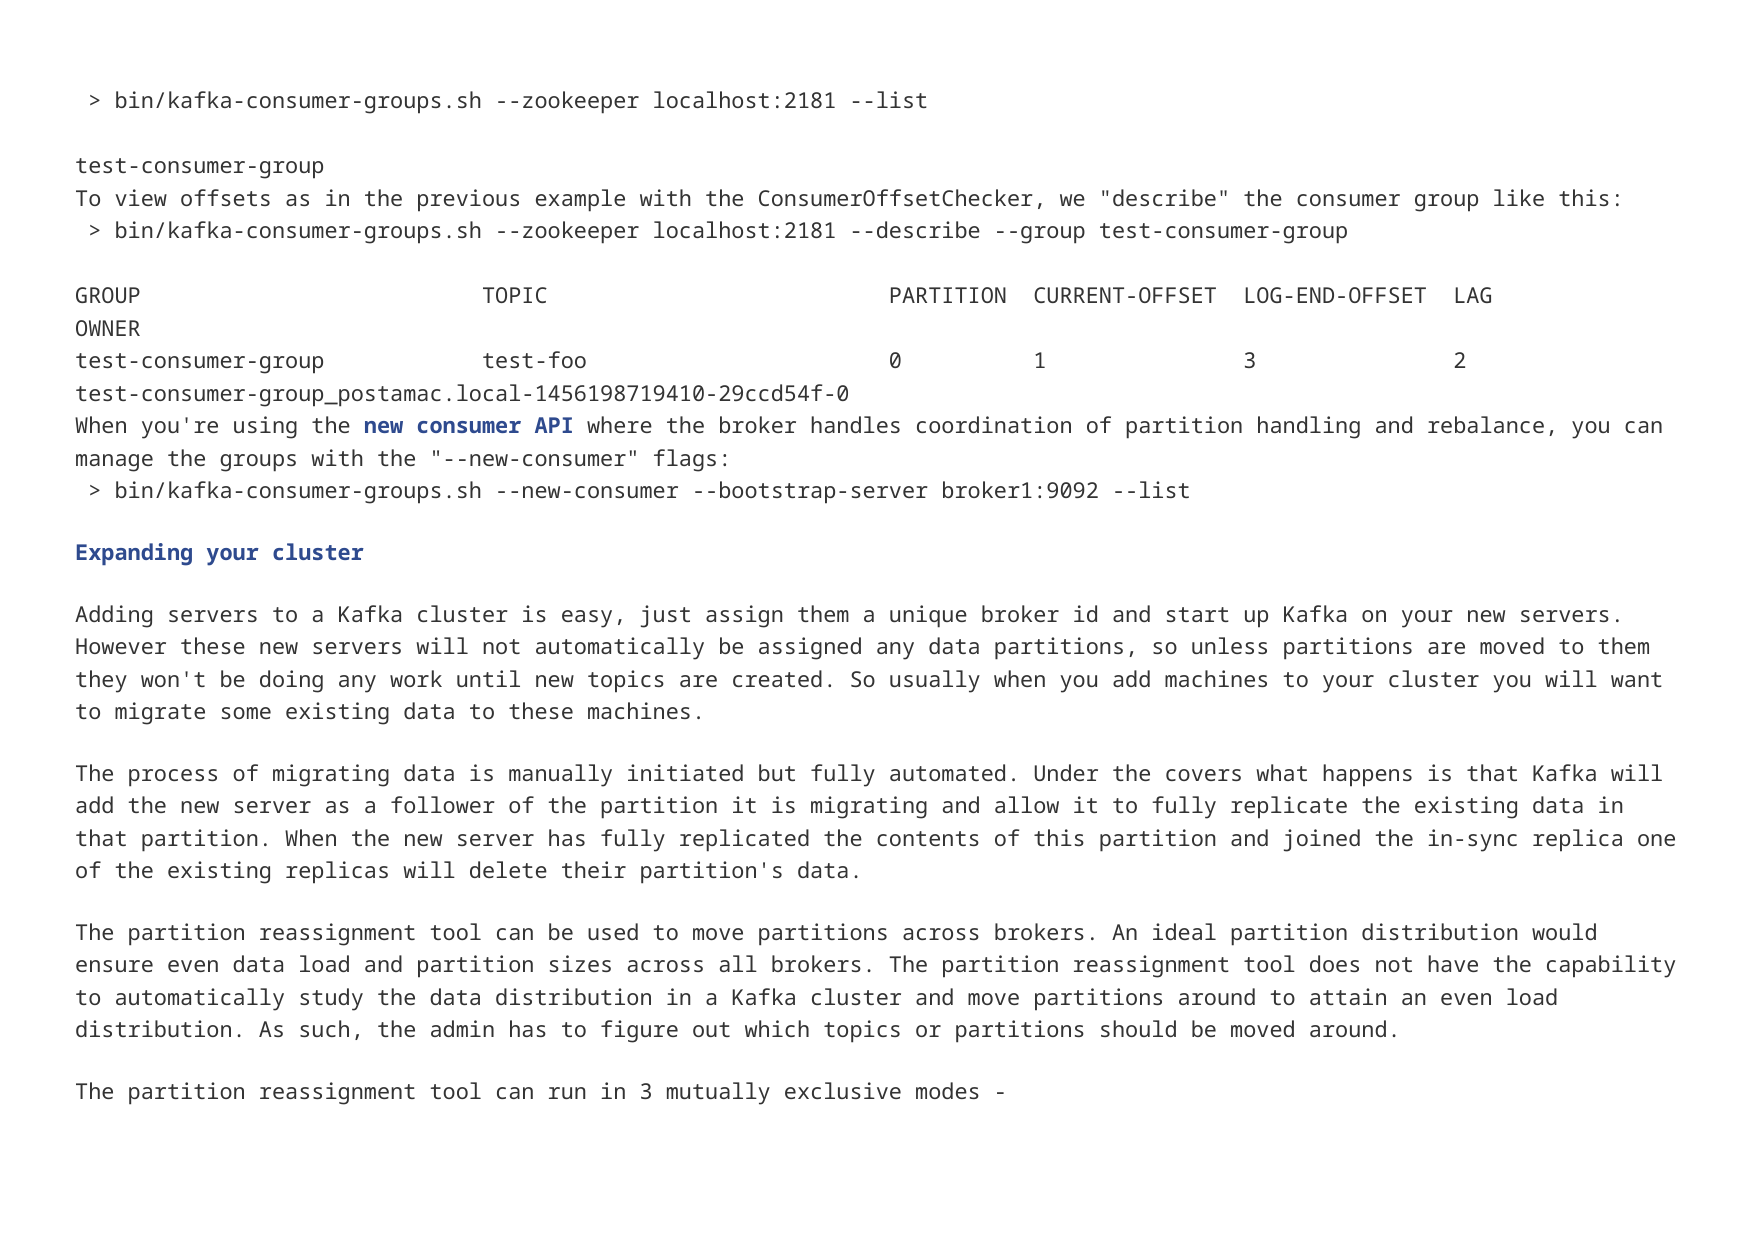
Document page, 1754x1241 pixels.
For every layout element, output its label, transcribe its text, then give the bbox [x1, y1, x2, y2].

text GROUP TOPIC PARTITION CURRENT-OFFSET LOG-END-OFFSET LAG OWNER [75, 279, 1679, 344]
text To view offsets as in the previous example with the ConsumerOffsetChecker, we "describe" the consumer group like this: [75, 181, 1679, 214]
text The partition reassignment tool can run in 3 mutually exclusive modes - [75, 1075, 1679, 1107]
text > bin/kafka-consumer-groups.sh --new-consumer --bootstrap-server broker1:9092 --list [75, 474, 1679, 506]
text When you're using the new consumer API where the broker handles coordination of partition handling and rebalance, you can manage the groups with the "--new-consumer" flags: [75, 409, 1679, 474]
text > bin/kafka-consumer-groups.sh --zookeeper localhost:2181 --list [75, 84, 1679, 116]
text The partition reassignment tool can be used to move partitions across brokers. An ideal partition distribution would ensure even data load and partition sizes across all brokers. The partition reassignment tool does not have the capability to automatically study the data distribution in a Kafka cluster and move partitions around to attain an even load distribution. As such, the admin has to figure out which topics or partitions should be moved around. [75, 916, 1679, 1046]
text test-consumer-group test-foo 0 1 3 2 test-consumer-group_postamac.local-1456198719410-29ccd54f-0 [75, 344, 1679, 409]
text > bin/kafka-consumer-groups.sh --zookeeper localhost:2181 --describe --group test-consumer-group [75, 214, 1679, 246]
text The process of migrating data is manually initiated but fully automated. Under the covers what happens is that Kafka will add the new server as a follower of the partition it is migrating and allow it to fully replicate the existing data in that partition. When the new server has fully replicated the contents of this partition and joined the in-sync replica one of the existing replicas will delete their partition's data. [75, 756, 1679, 886]
text test-consumer-group [75, 149, 1679, 181]
subtitle Expanding your cluster [75, 536, 1679, 568]
text Adding servers to a Kafka cluster is easy, just assign them a unique broker id and start up Kafka on your new servers. However these new servers will not automatically be assigned any data partitions, so unless partitions are moved to them they won't be doing any work until new topics are created. So usually when you add machines to your cluster you will want to migrate some existing data to these machines. [75, 597, 1679, 727]
